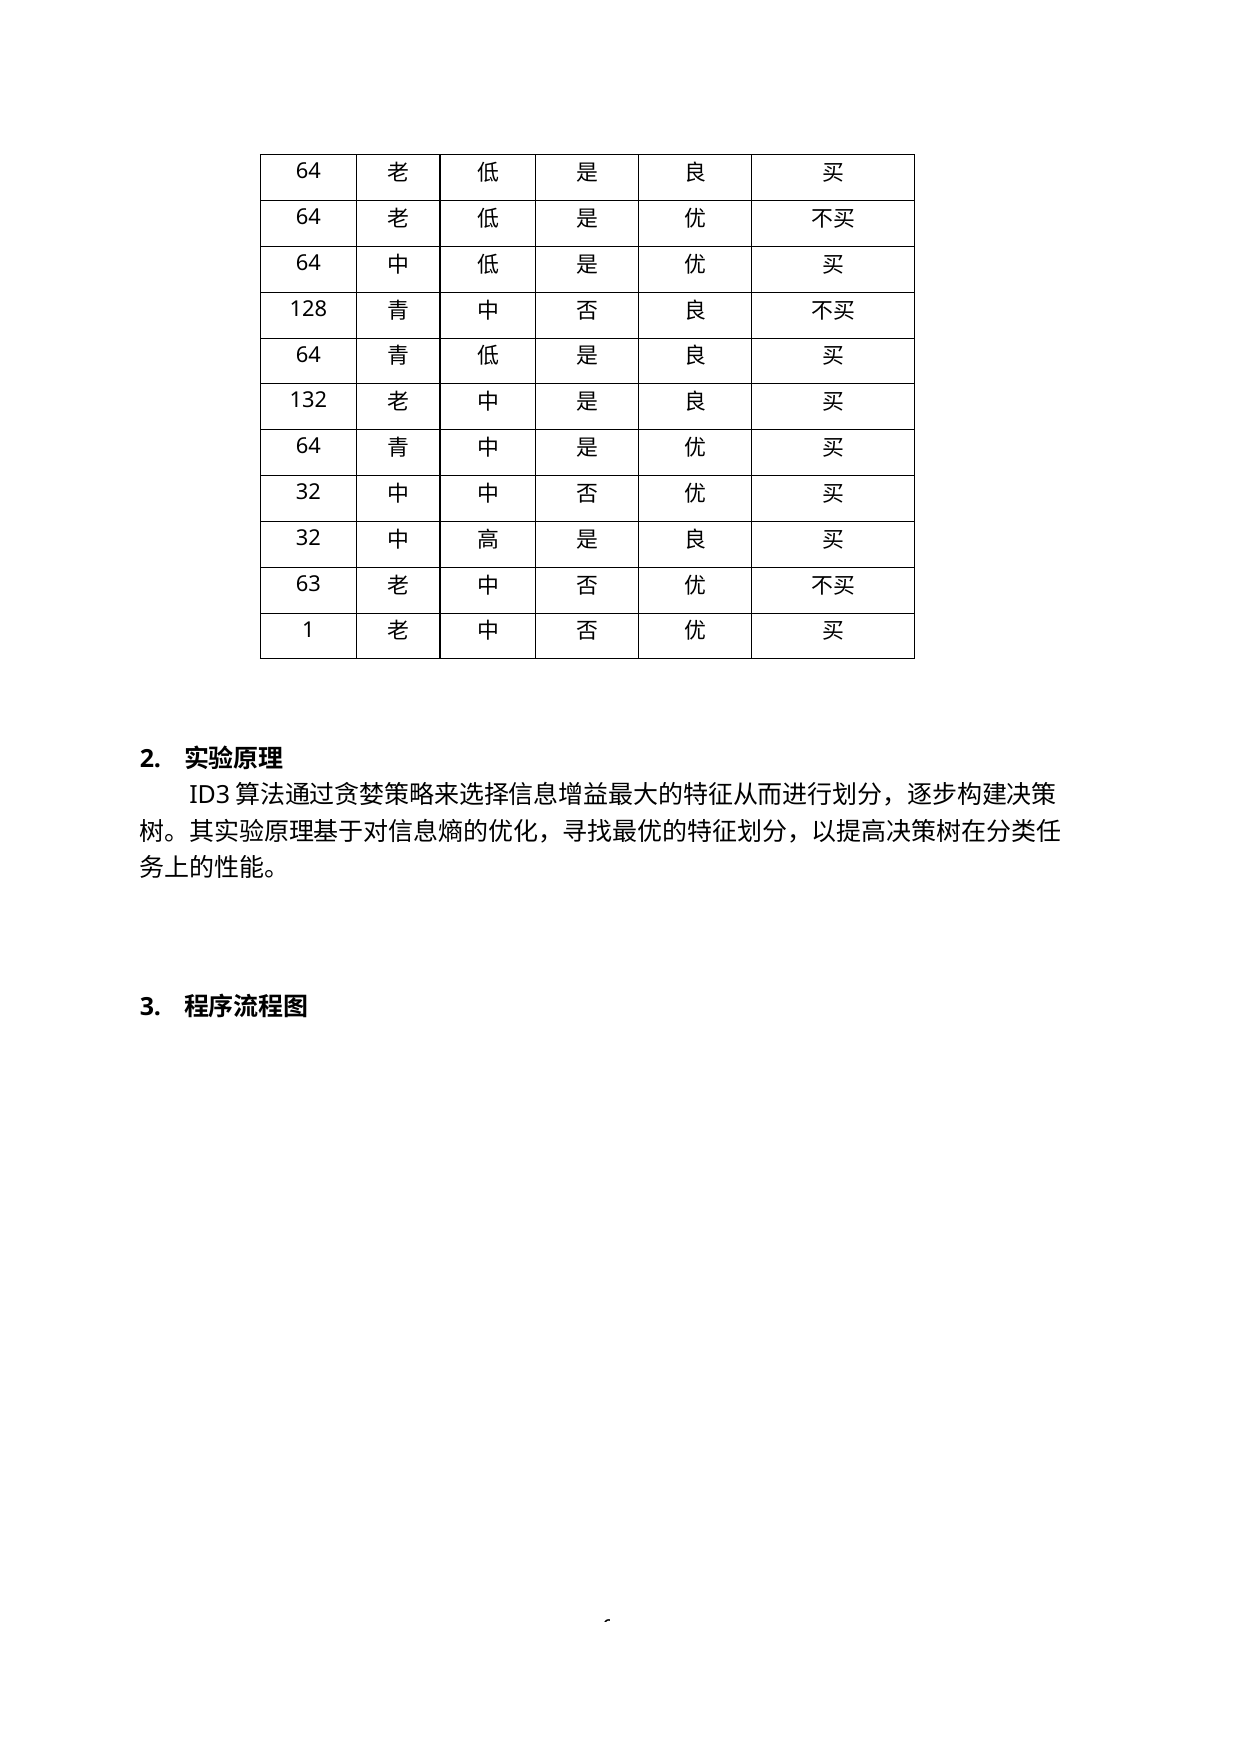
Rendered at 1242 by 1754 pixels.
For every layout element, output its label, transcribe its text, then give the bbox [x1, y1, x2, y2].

table_cell 买 [752, 339, 914, 383]
table_cell 买 [752, 614, 914, 658]
table_cell 64 [261, 430, 356, 475]
table_cell 老 [357, 568, 439, 612]
table_cell 优 [639, 614, 751, 658]
table_cell 买 [752, 247, 914, 292]
table_cell 优 [639, 476, 751, 521]
table_cell 是 [536, 247, 638, 292]
table_cell 买 [752, 476, 914, 521]
table_cell 63 [261, 568, 356, 612]
table_cell 中 [441, 568, 535, 612]
table_cell 是 [536, 430, 638, 475]
table_cell 中 [357, 247, 439, 292]
list 实验原理 [139, 739, 1069, 775]
table_cell 不买 [752, 568, 914, 612]
table_cell 优 [639, 430, 751, 475]
table_cell 1 [261, 614, 356, 658]
table_cell 32 [261, 476, 356, 521]
table_cell 32 [261, 522, 356, 567]
table_cell 64 [261, 155, 356, 200]
table_cell 老 [357, 614, 439, 658]
table_cell 128 [261, 293, 356, 337]
table_cell 良 [639, 384, 751, 429]
table_cell 否 [536, 568, 638, 612]
table_cell 买 [752, 430, 914, 475]
table_cell 老 [357, 201, 439, 246]
list 程序流程图 [139, 986, 1069, 1022]
table_cell 老 [357, 155, 439, 200]
table_cell 良 [639, 155, 751, 200]
table_cell 低 [441, 247, 535, 292]
table_cell 是 [536, 384, 638, 429]
text ID3算法通过贪婪策略来选择信息增益最大的特征从而进行划分，逐步构建决策树。其实验原理基于对信息熵的优化，寻找最优的特征划分，以提高决策树在分类任务上的性能。 [139, 775, 1069, 884]
table_cell 中 [441, 476, 535, 521]
table_cell 不买 [752, 293, 914, 337]
table_cell 买 [752, 384, 914, 429]
table_cell 高 [441, 522, 535, 567]
table_cell 老 [357, 384, 439, 429]
table_cell 青 [357, 430, 439, 475]
table_cell 买 [752, 522, 914, 567]
table_cell 青 [357, 293, 439, 337]
table_cell 是 [536, 155, 638, 200]
table_cell 良 [639, 293, 751, 337]
table_cell 否 [536, 293, 638, 337]
table_cell 良 [639, 522, 751, 567]
table_cell 低 [441, 155, 535, 200]
table_cell 低 [441, 339, 535, 383]
table_cell 中 [441, 430, 535, 475]
table_cell 是 [536, 339, 638, 383]
table_cell 是 [536, 201, 638, 246]
table_cell 优 [639, 201, 751, 246]
table_cell 优 [639, 568, 751, 612]
table_cell 良 [639, 339, 751, 383]
table_cell 优 [639, 247, 751, 292]
table_cell 买 [752, 155, 914, 200]
table_cell 中 [441, 293, 535, 337]
table_cell 低 [441, 201, 535, 246]
table_cell 132 [261, 384, 356, 429]
table_cell 否 [536, 614, 638, 658]
table_cell 64 [261, 339, 356, 383]
table_cell 中 [357, 522, 439, 567]
table_cell 是 [536, 522, 638, 567]
table_cell 中 [441, 384, 535, 429]
table_cell 64 [261, 201, 356, 246]
table_cell 中 [357, 476, 439, 521]
table_cell 不买 [752, 201, 914, 246]
table_cell 64 [261, 247, 356, 292]
table_cell 中 [441, 614, 535, 658]
table_cell 否 [536, 476, 638, 521]
table_cell 青 [357, 339, 439, 383]
